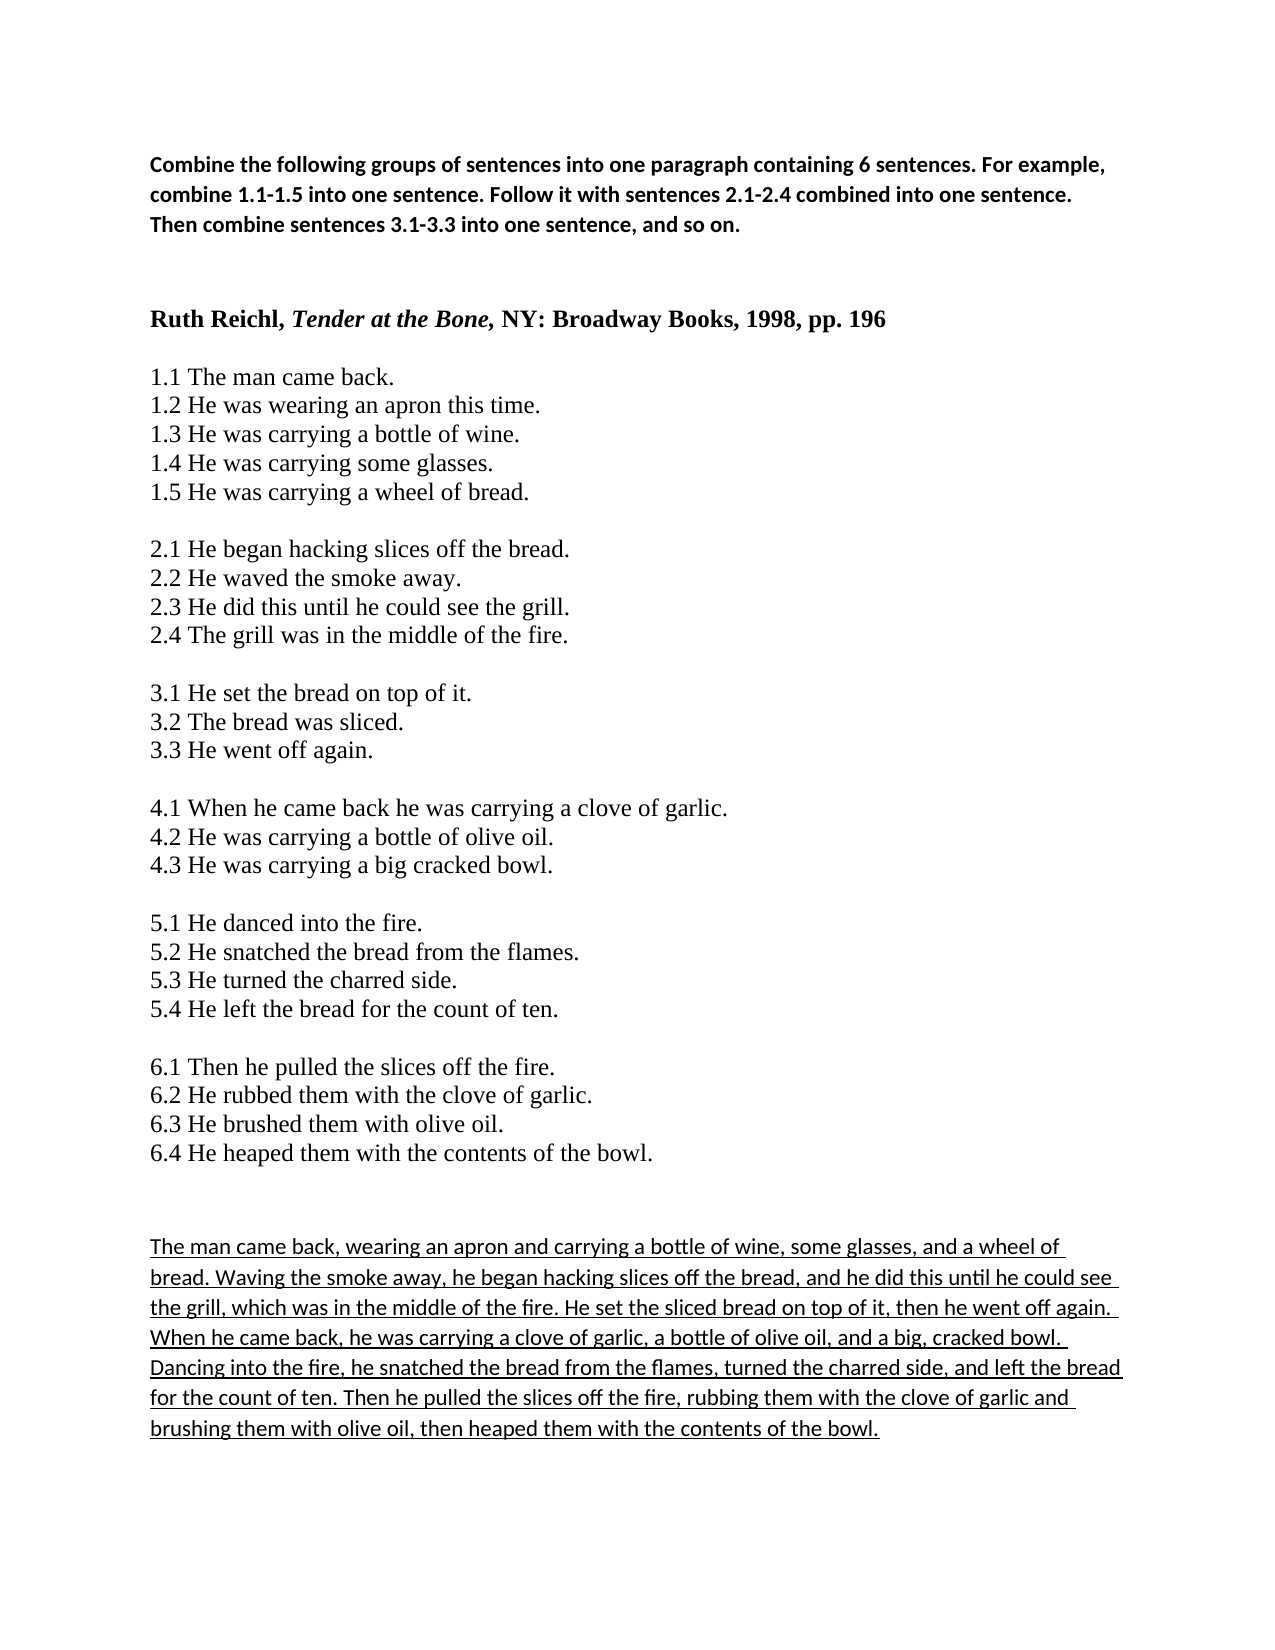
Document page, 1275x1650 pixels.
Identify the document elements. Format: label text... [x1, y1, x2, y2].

text 3.3 He went off again. [150, 735, 1125, 764]
text 1.4 He was carrying some glasses. [150, 448, 1125, 477]
text 6.4 He heaped them with the contents of the bowl. [150, 1138, 1125, 1167]
text 4.1 When he came back he was carrying a clove of garlic. [150, 793, 1125, 822]
text 1.2 He was wearing an apron this time. [150, 390, 1125, 419]
text 6.1 Then he pulled the slices off the fire. [150, 1052, 1125, 1080]
text 5.4 He left the bread for the count of ten. [150, 994, 1125, 1023]
text 3.1 He set the bread on top of it. [150, 678, 1125, 707]
text 3.2 The bread was sliced. [150, 707, 1125, 735]
text Ruth Reichl, Tender at the Bone, NY: Broadway Books, 1998, pp. 196 [150, 304, 1125, 333]
text 2.2 He waved the smoke away. [150, 563, 1125, 592]
text 4.3 He was carrying a big cracked bowl. [150, 850, 1125, 879]
text Combine the following groups of sentences into one paragraph containing 6 sentences. For example, combine 1.1-1.5 into one sentence. Follow it with sentences 2.1-2.4 combined into one sentence. Then combine sentences 3.1-3.3 into one sentence, and so on. [150, 150, 1125, 238]
text 2.1 He began hacking slices off the bread. [150, 534, 1125, 563]
text 2.4 The grill was in the middle of the fire. [150, 620, 1125, 649]
text 1.1 The man came back. [150, 362, 1125, 390]
text 5.1 He danced into the fire. [150, 908, 1125, 937]
text 1.3 He was carrying a bottle of wine. [150, 419, 1125, 448]
text 5.2 He snatched the bread from the flames. [150, 937, 1125, 965]
text 6.3 He brushed them with olive oil. [150, 1109, 1125, 1138]
text 5.3 He turned the charred side. [150, 965, 1125, 994]
text 4.2 He was carrying a bottle of olive oil. [150, 822, 1125, 850]
text The man came back, wearing an apron and carrying a bottle of wine, some glasses, and a wheel of bread. Waving the smoke away, he began hacking slices off the bread, and he did this until he could see the grill, which was in the middle of the fire. He set the sliced bread on top of it, then he went off again. When he came back, he was carrying a clove of garlic, a bottle of olive oil, and a big, cracked bowl. Dancing into the fire, he snatched the bread from the flames, turned the charred side, and left the bread for the count of ten. Then he pulled the slices off the fire, rubbing them with the clove of garlic and brushing them with olive oil, then heaped them with the contents of the bowl. [150, 1232, 1125, 1442]
text 2.3 He did this until he could see the grill. [150, 592, 1125, 620]
text 6.2 He rubbed them with the clove of garlic. [150, 1080, 1125, 1109]
text 1.5 He was carrying a wheel of bread. [150, 477, 1125, 505]
